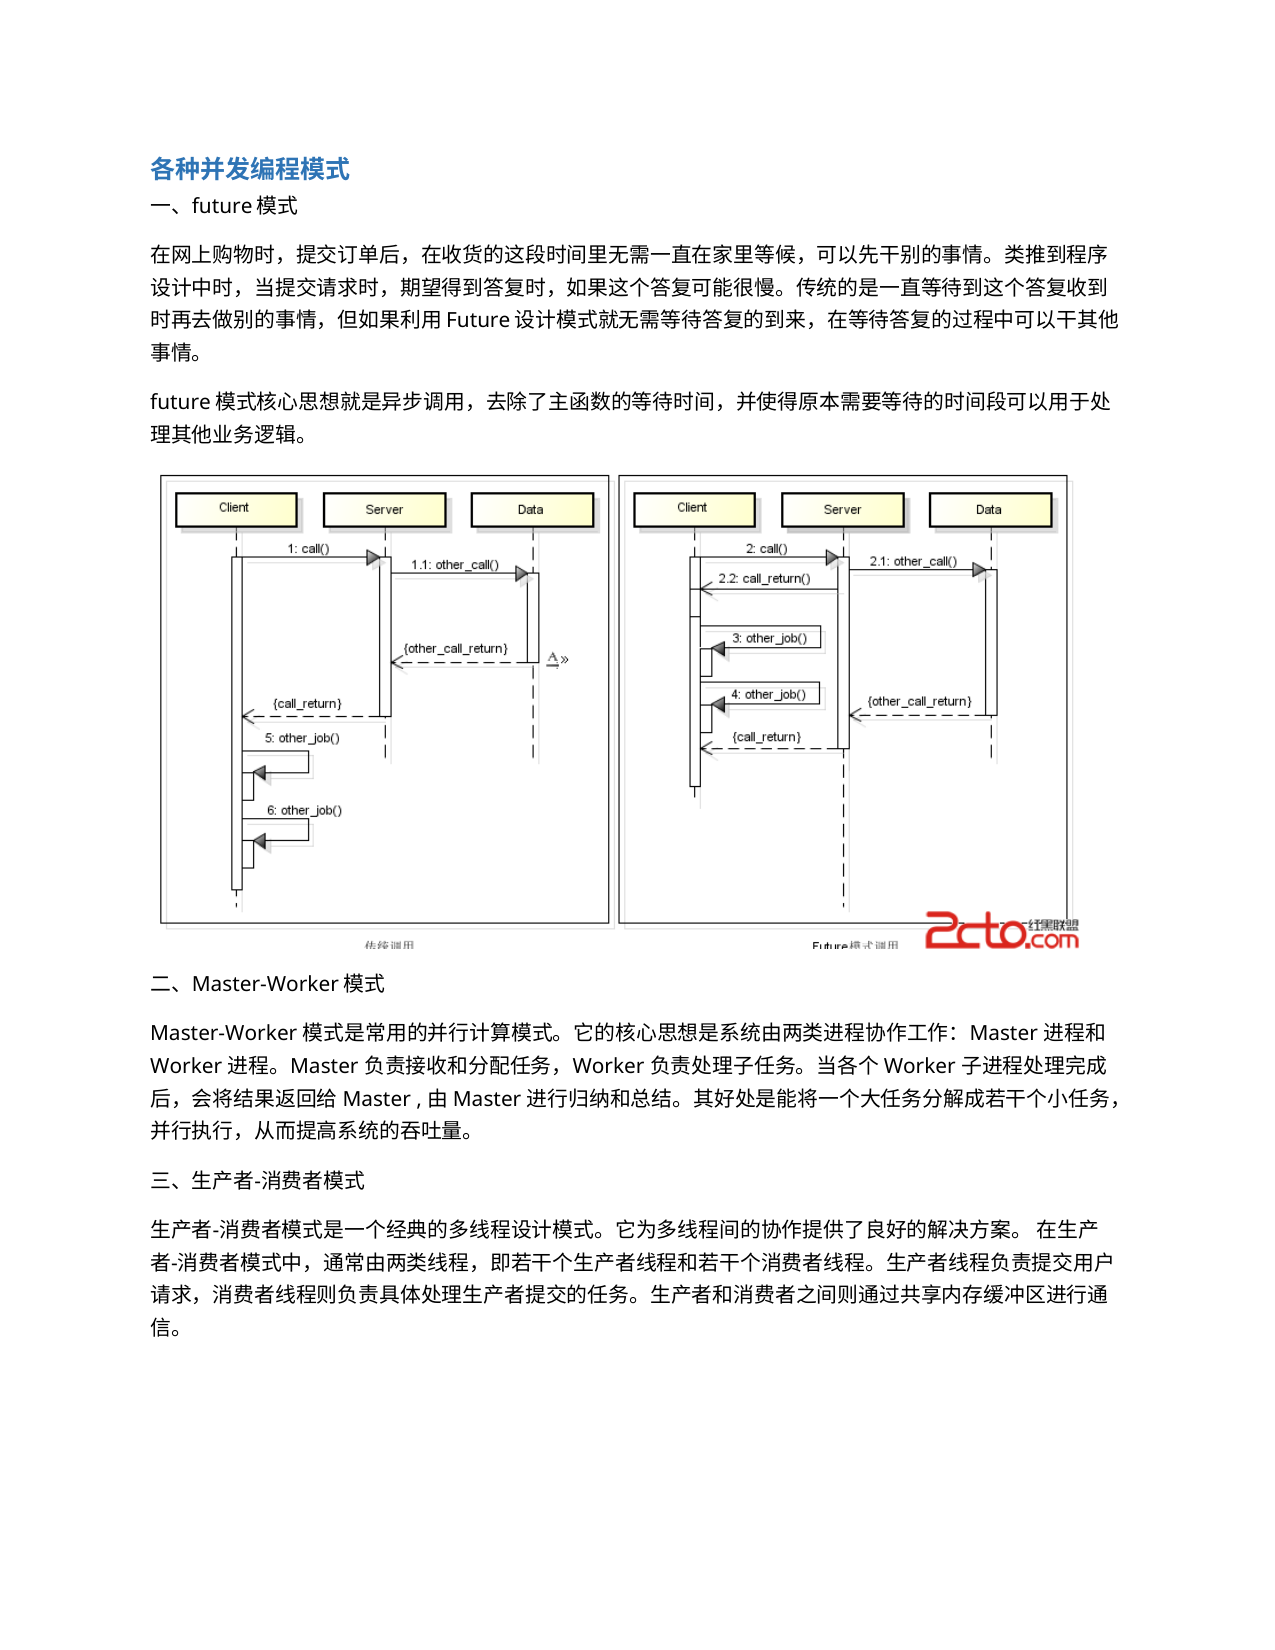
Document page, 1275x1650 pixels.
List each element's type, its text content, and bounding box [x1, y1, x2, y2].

text 二、Master-Worker模式 [150, 967, 1125, 997]
text Master-Worker 模式是常用的并行计算模式。它的核心思想是系统由两类进程协作工作：Master 进程和 Worker 进程。Master 负责接收和分配任务，Worker 负责处理子任务。当各个 Worker 子进程处理完成后，会将结果返回给 Master , 由 Master 进行归纳和总结。其好处是能将一个大任务分解成若干个小任务，并行执行，从而提高系统的吞吐量。 [150, 1016, 1125, 1145]
text future模式核心思想就是异步调用，去除了主函数的等待时间，并使得原本需要等待的时间段可以用于处理其他业务逻辑。 [150, 386, 1125, 448]
subtitle 各种并发编程模式 [150, 150, 1125, 186]
text 生产者-消费者模式是一个经典的多线程设计模式。它为多线程间的协作提供了良好的解决方案。 在生产者-消费者模式中，通常由两类线程，即若干个生产者线程和若干个消费者线程。生产者线程负责提交用户请求，消费者线程则负责具体处理生产者提交的任务。生产者和消费者之间则通过共享内存缓冲区进行通信。 [150, 1213, 1125, 1341]
text 在网上购物时，提交订单后，在收货的这段时间里无需一直在家里等候，可以先干别的事情。类推到程序设计中时，当提交请求时，期望得到答复时，如果这个答复可能很慢。传统的是一直等待到这个答复收到时再去做别的事情，但如果利用Future设计模式就无需等待答复的到来，在等待答复的过程中可以干其他事情。 [150, 238, 1125, 367]
text 一、future模式 [150, 189, 1125, 219]
picture [150, 467, 1125, 949]
text 三、生产者-消费者模式 [150, 1164, 1125, 1194]
